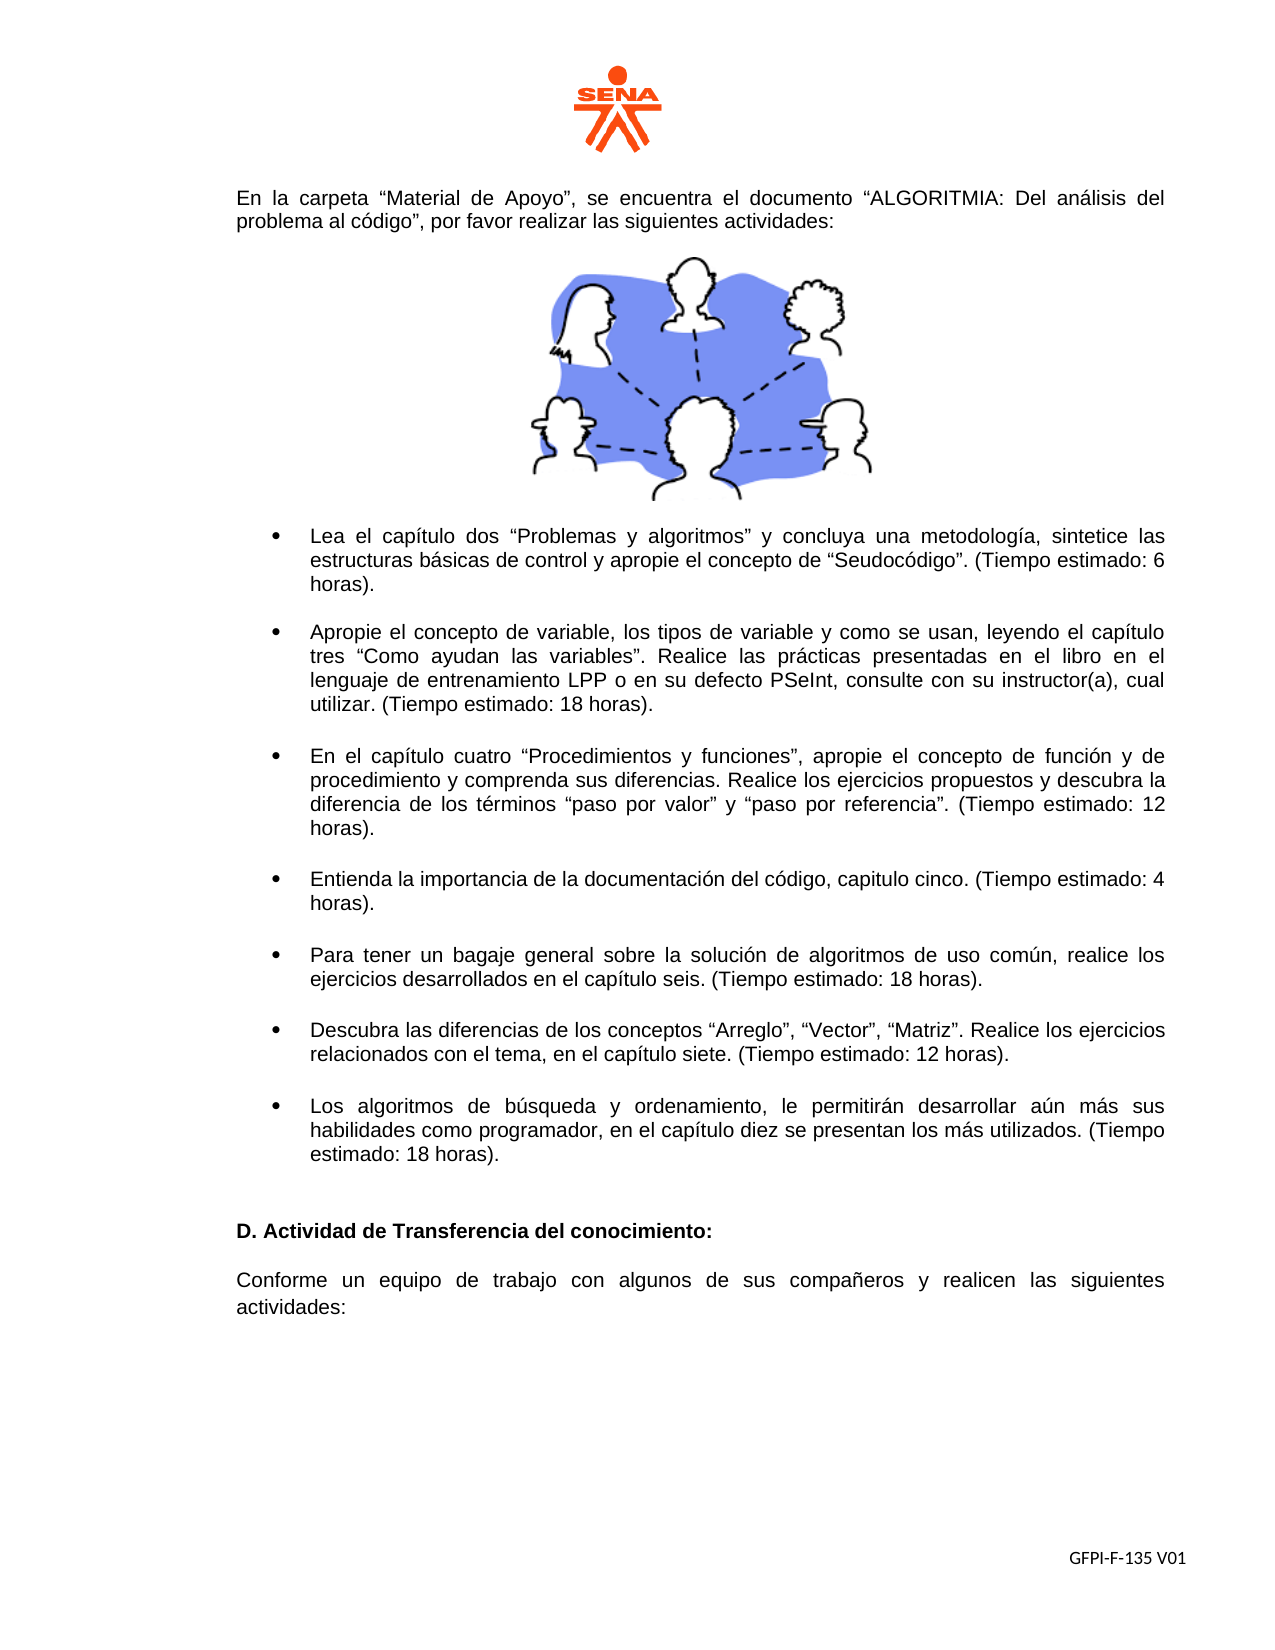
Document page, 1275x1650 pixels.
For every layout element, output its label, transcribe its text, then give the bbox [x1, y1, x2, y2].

list Descubra las diferencias de los conceptos “Arreglo”, “Vector”, “Matriz”. Realice los ejercicios relacionados con el tema, en el capítulo siete. (Tiempo estimado: 12 horas). [272, 1018, 1167, 1066]
list Los algoritmos de búsqueda y ordenamiento, le permitirán desarrollar aún más sus habilidades como programador, en el capítulo diez se presentan los más utilizados. (Tiempo estimado: 18 horas). [272, 1093, 1167, 1166]
text En la carpeta “Material de Apoyo”, se encuentra el documento “ALGORITMIA: Del análisis del problema al código”, por favor realizar las siguientes actividades: [236, 185, 1167, 233]
list Lea el capítulo dos “Problemas y algoritmos” y concluya una metodología, sintetice las estructuras básicas de control y apropie el concepto de “Seudocódigo”. (Tiempo estimado: 6 horas). [272, 524, 1167, 596]
list Apropie el concepto de variable, los tipos de variable y como se usan, leyendo el capítulo tres “Como ayudan las variables”. Realice las prácticas presentadas en el libro en el lenguaje de entrenamiento LPP o en su defecto PSeInt, consulte con su instructor(a), cual utilizar. (Tiempo estimado: 18 horas). [272, 620, 1167, 716]
text D. Actividad de Transferencia del conocimiento: [236, 1219, 1167, 1243]
list Entienda la importancia de la documentación del código, capitulo cinco. (Tiempo estimado: 4 horas). [272, 867, 1167, 915]
text Conforme un equipo de trabajo con algunos de sus compañeros y realicen las siguientes actividades: [236, 1268, 1167, 1319]
picture [518, 257, 885, 501]
list En el capítulo cuatro “Procedimientos y funciones”, apropie el concepto de función y de procedimiento y comprenda sus diferencias. Realice los ejercicios propuestos y descubra la diferencia de los términos “paso por valor” y “paso por referencia”. (Tiempo estimado: 12 horas). [272, 743, 1167, 839]
picture [564, 62, 668, 157]
list Para tener un bagaje general sobre la solución de algoritmos de uso común, realice los ejercicios desarrollados en el capítulo seis. (Tiempo estimado: 18 horas). [272, 942, 1167, 991]
